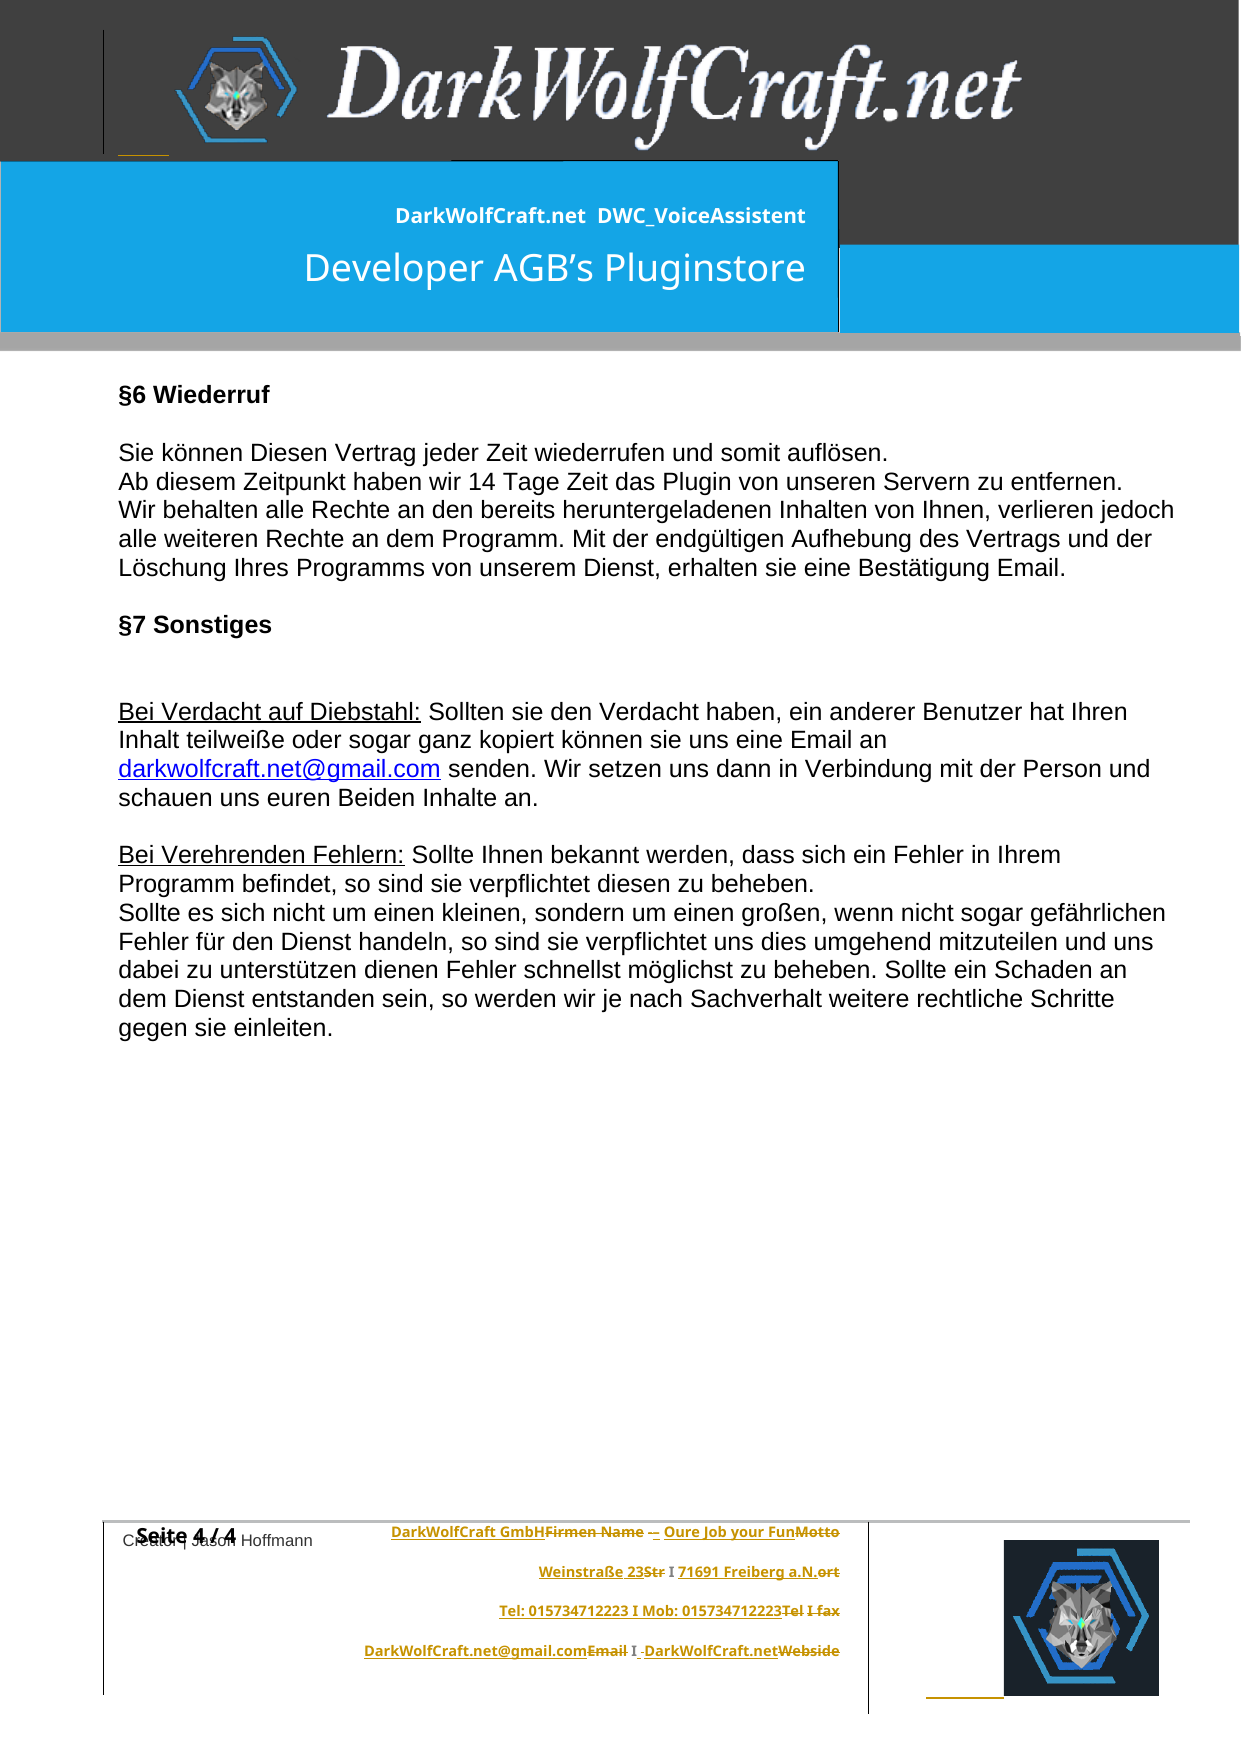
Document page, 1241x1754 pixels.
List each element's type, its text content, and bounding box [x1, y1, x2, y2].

text Wir behalten alle Rechte an den bereits heruntergeladenen Inhalten von Ihnen, verlieren jedoch alle weiteren Rechte an dem Programm. Mit der endgültigen Aufhebung des Vertrags und der Löschung Ihres Programms von unserem Dienst, erhalten sie eine Bestätigung Email. [118, 495, 1181, 581]
text §7 Sonstiges [118, 610, 1181, 639]
text Sie können Diesen Vertrag jeder Zeit wiederrufen und somit auflösen. [118, 438, 1181, 466]
text Sollte es sich nicht um einen kleinen, sondern um einen großen, wenn nicht sogar gefährlichen Fehler für den Dienst handeln, so sind sie verpflichtet uns dies umgehend mitzuteilen und uns dabei zu unterstützen dienen Fehler schnellst möglichst zu beheben. Sollte ein Schaden an dem Dienst entstanden sein, so werden wir je nach Sachverhalt weitere rechtliche Schritte gegen sie einleiten. [118, 898, 1181, 1041]
text Bei Verdacht auf Diebstahl: Sollten sie den Verdacht haben, ein anderer Benutzer hat Ihren Inhalt teilweiße oder sogar ganz kopiert können sie uns eine Email an darkwolfcraft.net@gmail.com senden. Wir setzen uns dann in Verbindung mit der Person und schauen uns euren Beiden Inhalte an. [118, 696, 1181, 811]
text Ab diesem Zeitpunkt haben wir 14 Tage Zeit das Plugin von unseren Servern zu entfernen. [118, 466, 1181, 495]
text §6 Wiederruf [118, 380, 1181, 409]
picture [169, 29, 1049, 154]
text Bei Verehrenden Fehlern: Sollte Ihnen bekannt werden, dass sich ein Fehler in Ihrem Programm befindet, so sind sie verpflichtet diesen zu beheben. [118, 840, 1181, 898]
